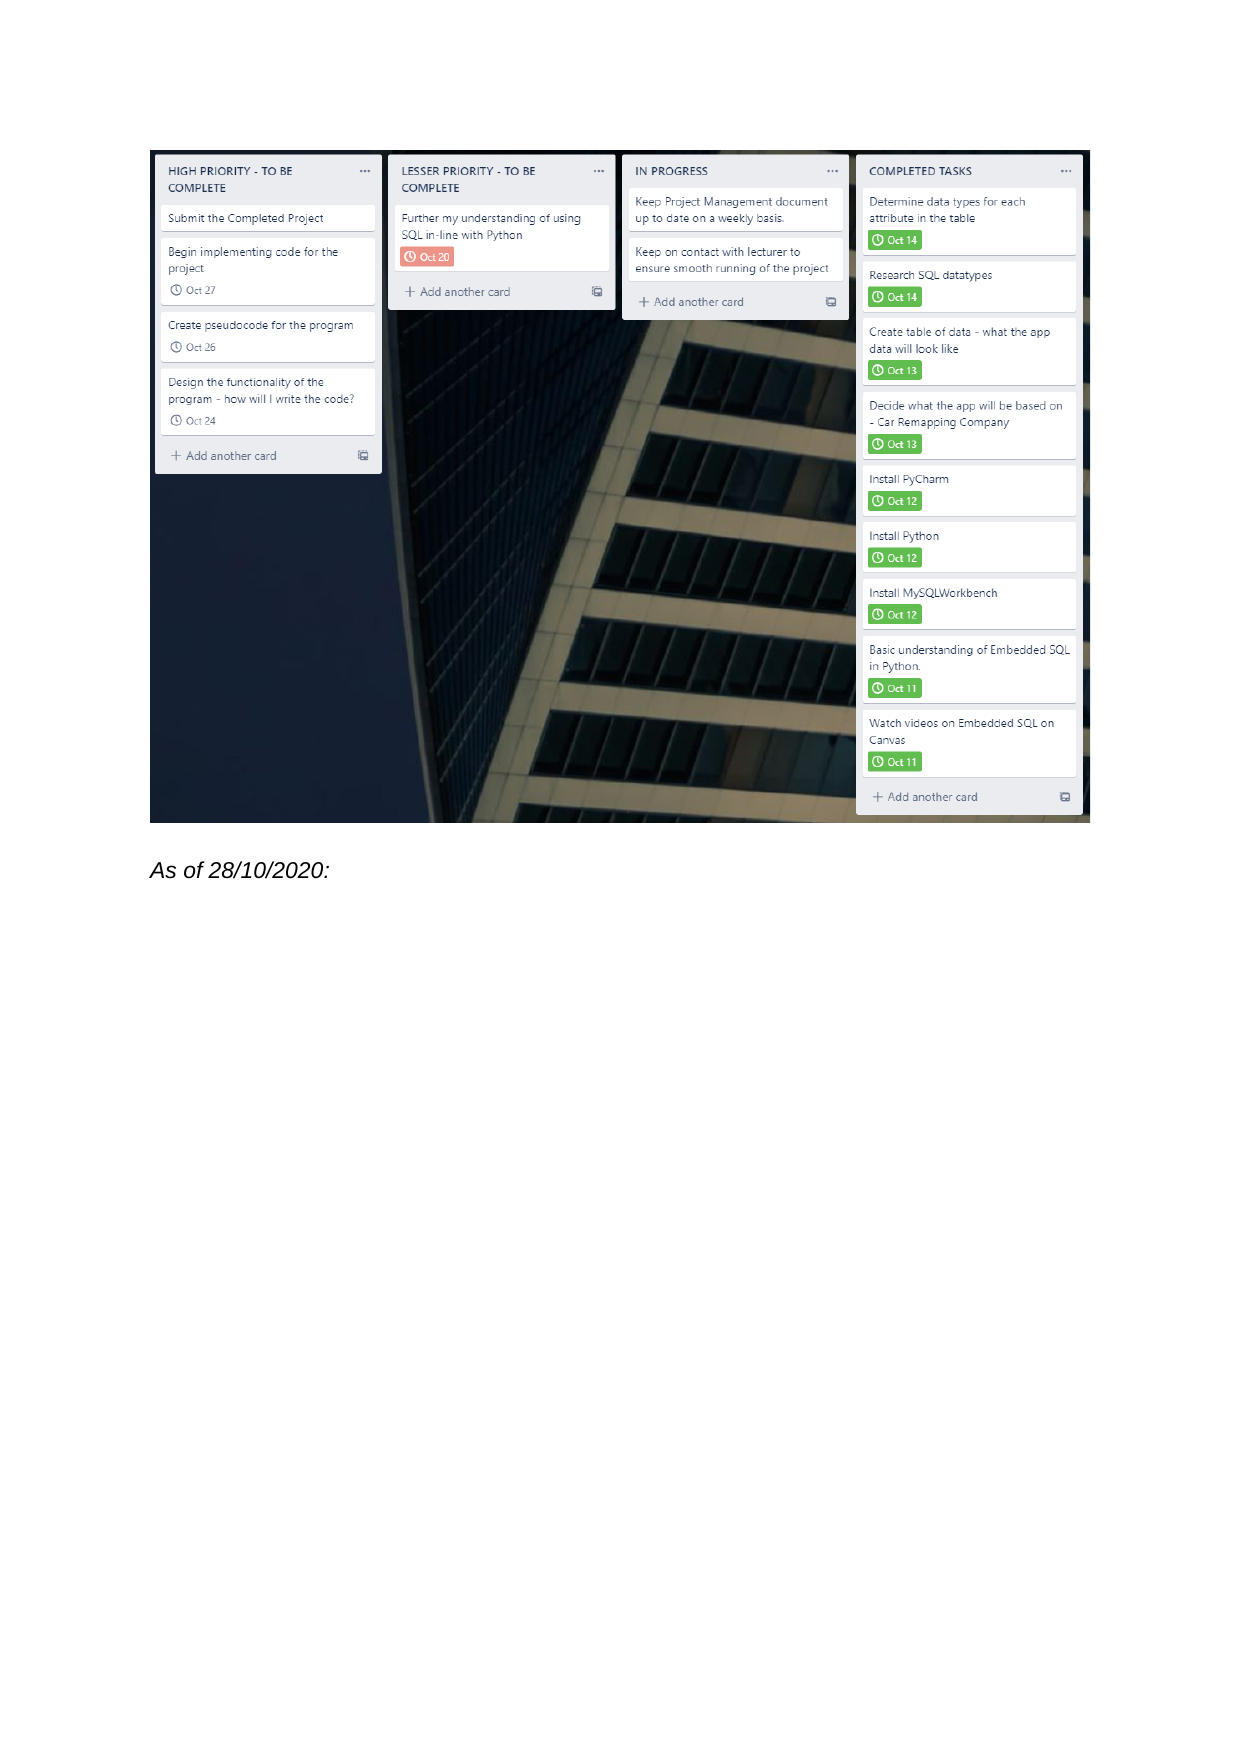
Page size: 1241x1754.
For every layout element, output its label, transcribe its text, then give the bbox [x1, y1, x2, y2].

text As of 28/10/2020: [150, 857, 1090, 883]
picture [150, 150, 1091, 823]
